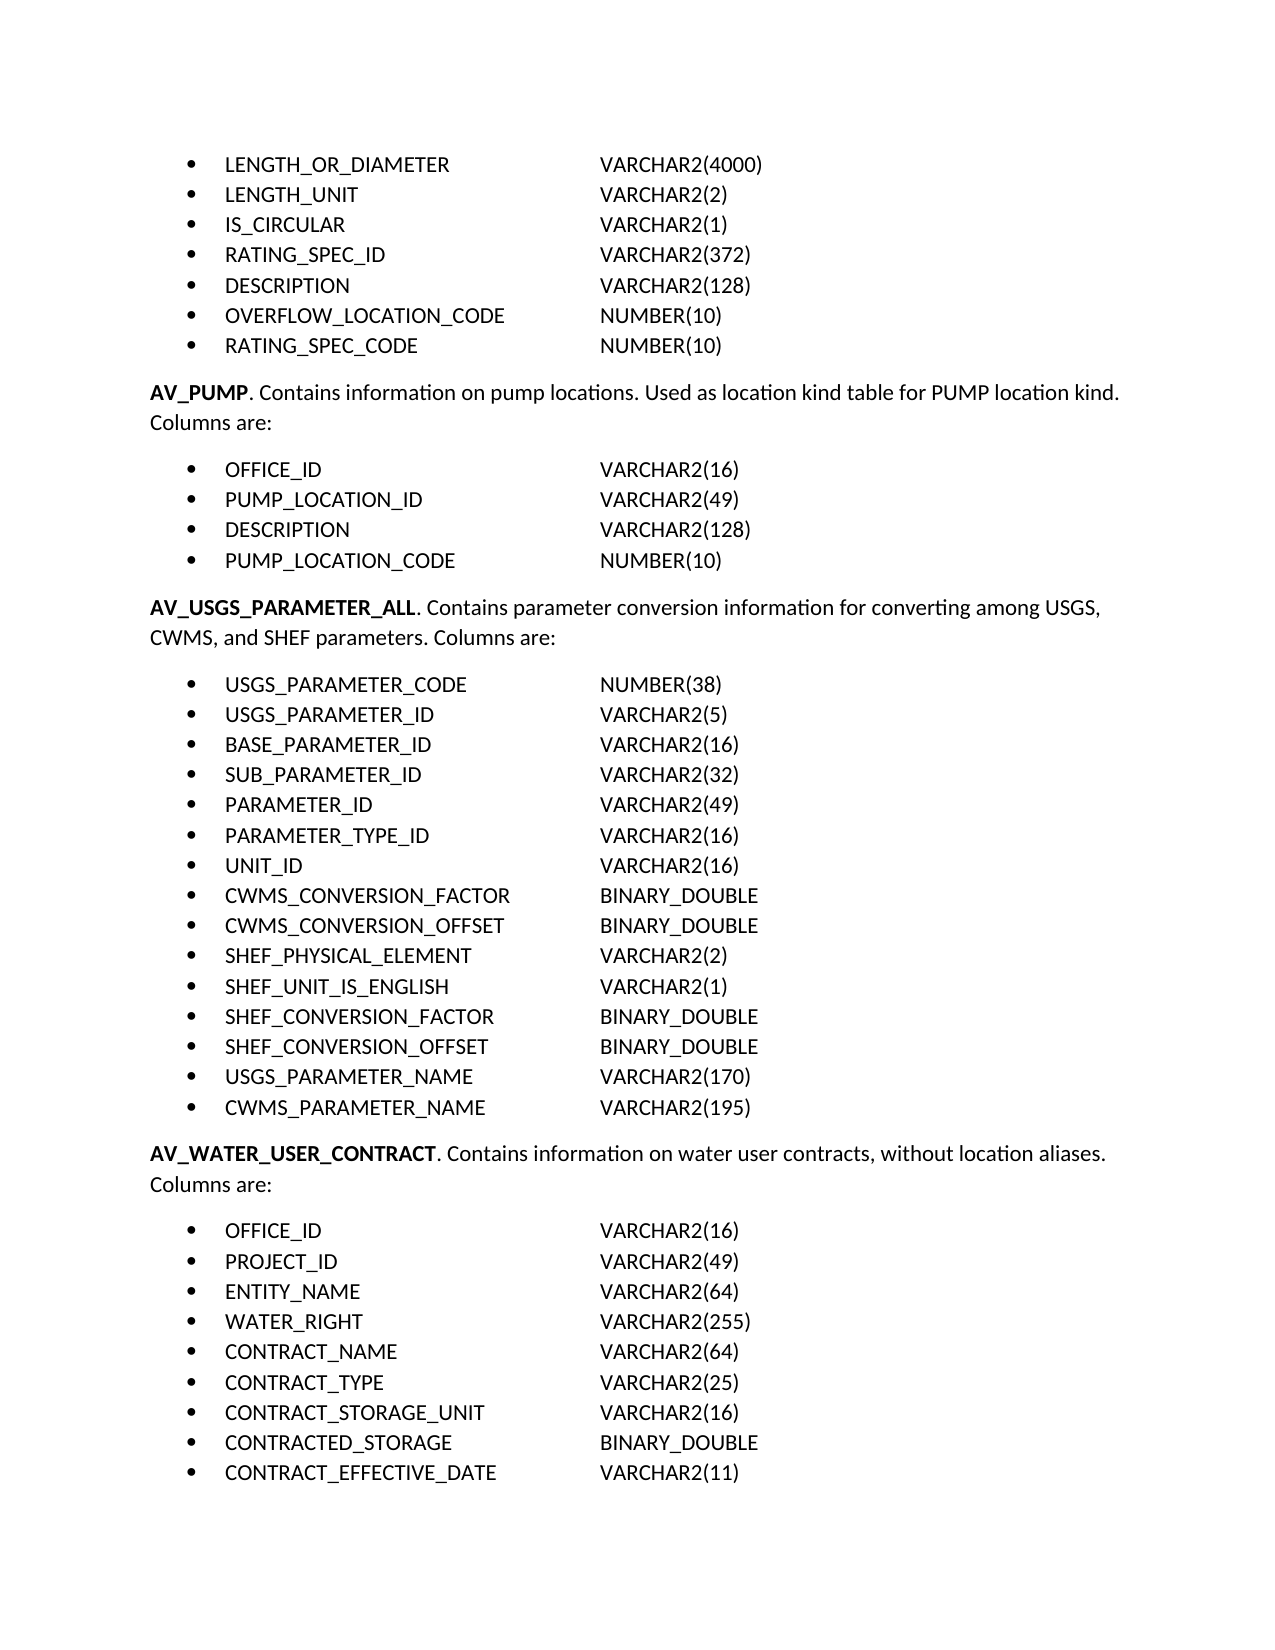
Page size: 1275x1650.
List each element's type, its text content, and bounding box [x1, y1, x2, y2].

list CONTRACT_TYPE VARCHAR2(25) [187, 1368, 1125, 1396]
list CONTRACT_EFFECTIVE_DATE VARCHAR2(11) [187, 1458, 1125, 1486]
list CWMS_CONVERSION_FACTOR BINARY_DOUBLE [187, 881, 1125, 909]
text AV_PUMP. Contains information on pump locations. Used as location kind table for PUMP location kind. Columns are: [150, 378, 1125, 436]
list CONTRACT_STORAGE_UNIT VARCHAR2(16) [187, 1398, 1125, 1426]
list OVERFLOW_LOCATION_CODE NUMBER(10) [187, 301, 1125, 329]
list CWMS_PARAMETER_NAME VARCHAR2(195) [187, 1093, 1125, 1121]
list BASE_PARAMETER_ID VARCHAR2(16) [187, 730, 1125, 758]
list PARAMETER_TYPE_ID VARCHAR2(16) [187, 821, 1125, 849]
list RATING_SPEC_ID VARCHAR2(372) [187, 241, 1125, 269]
list PUMP_LOCATION_ID VARCHAR2(49) [187, 485, 1125, 513]
list PROJECT_ID VARCHAR2(49) [187, 1247, 1125, 1275]
list USGS_PARAMETER_CODE NUMBER(38) [187, 670, 1125, 698]
list WATER_RIGHT VARCHAR2(255) [187, 1307, 1125, 1335]
list OFFICE_ID VARCHAR2(16) [187, 1217, 1125, 1245]
list DESCRIPTION VARCHAR2(128) [187, 516, 1125, 544]
list CWMS_CONVERSION_OFFSET BINARY_DOUBLE [187, 911, 1125, 939]
list CONTRACTED_STORAGE BINARY_DOUBLE [187, 1428, 1125, 1456]
list CONTRACT_NAME VARCHAR2(64) [187, 1337, 1125, 1366]
list SUB_PARAMETER_ID VARCHAR2(32) [187, 760, 1125, 788]
list PARAMETER_ID VARCHAR2(49) [187, 791, 1125, 819]
list IS_CIRCULAR VARCHAR2(1) [187, 210, 1125, 238]
list USGS_PARAMETER_NAME VARCHAR2(170) [187, 1062, 1125, 1091]
list SHEF_CONVERSION_OFFSET BINARY_DOUBLE [187, 1032, 1125, 1060]
list UNIT_ID VARCHAR2(16) [187, 851, 1125, 879]
text AV_WATER_USER_CONTRACT. Contains information on water user contracts, without location aliases. Columns are: [150, 1139, 1125, 1198]
list SHEF_CONVERSION_FACTOR BINARY_DOUBLE [187, 1002, 1125, 1030]
list LENGTH_UNIT VARCHAR2(2) [187, 180, 1125, 208]
list RATING_SPEC_CODE NUMBER(10) [187, 331, 1125, 359]
text AV_USGS_PARAMETER_ALL. Contains parameter conversion information for converting among USGS, CWMS, and SHEF parameters. Columns are: [150, 593, 1125, 651]
list PUMP_LOCATION_CODE NUMBER(10) [187, 546, 1125, 574]
list USGS_PARAMETER_ID VARCHAR2(5) [187, 700, 1125, 728]
list SHEF_UNIT_IS_ENGLISH VARCHAR2(1) [187, 972, 1125, 1000]
list OFFICE_ID VARCHAR2(16) [187, 455, 1125, 483]
list LENGTH_OR_DIAMETER VARCHAR2(4000) [187, 150, 1125, 178]
list ENTITY_NAME VARCHAR2(64) [187, 1277, 1125, 1305]
list SHEF_PHYSICAL_ELEMENT VARCHAR2(2) [187, 942, 1125, 970]
list DESCRIPTION VARCHAR2(128) [187, 271, 1125, 299]
